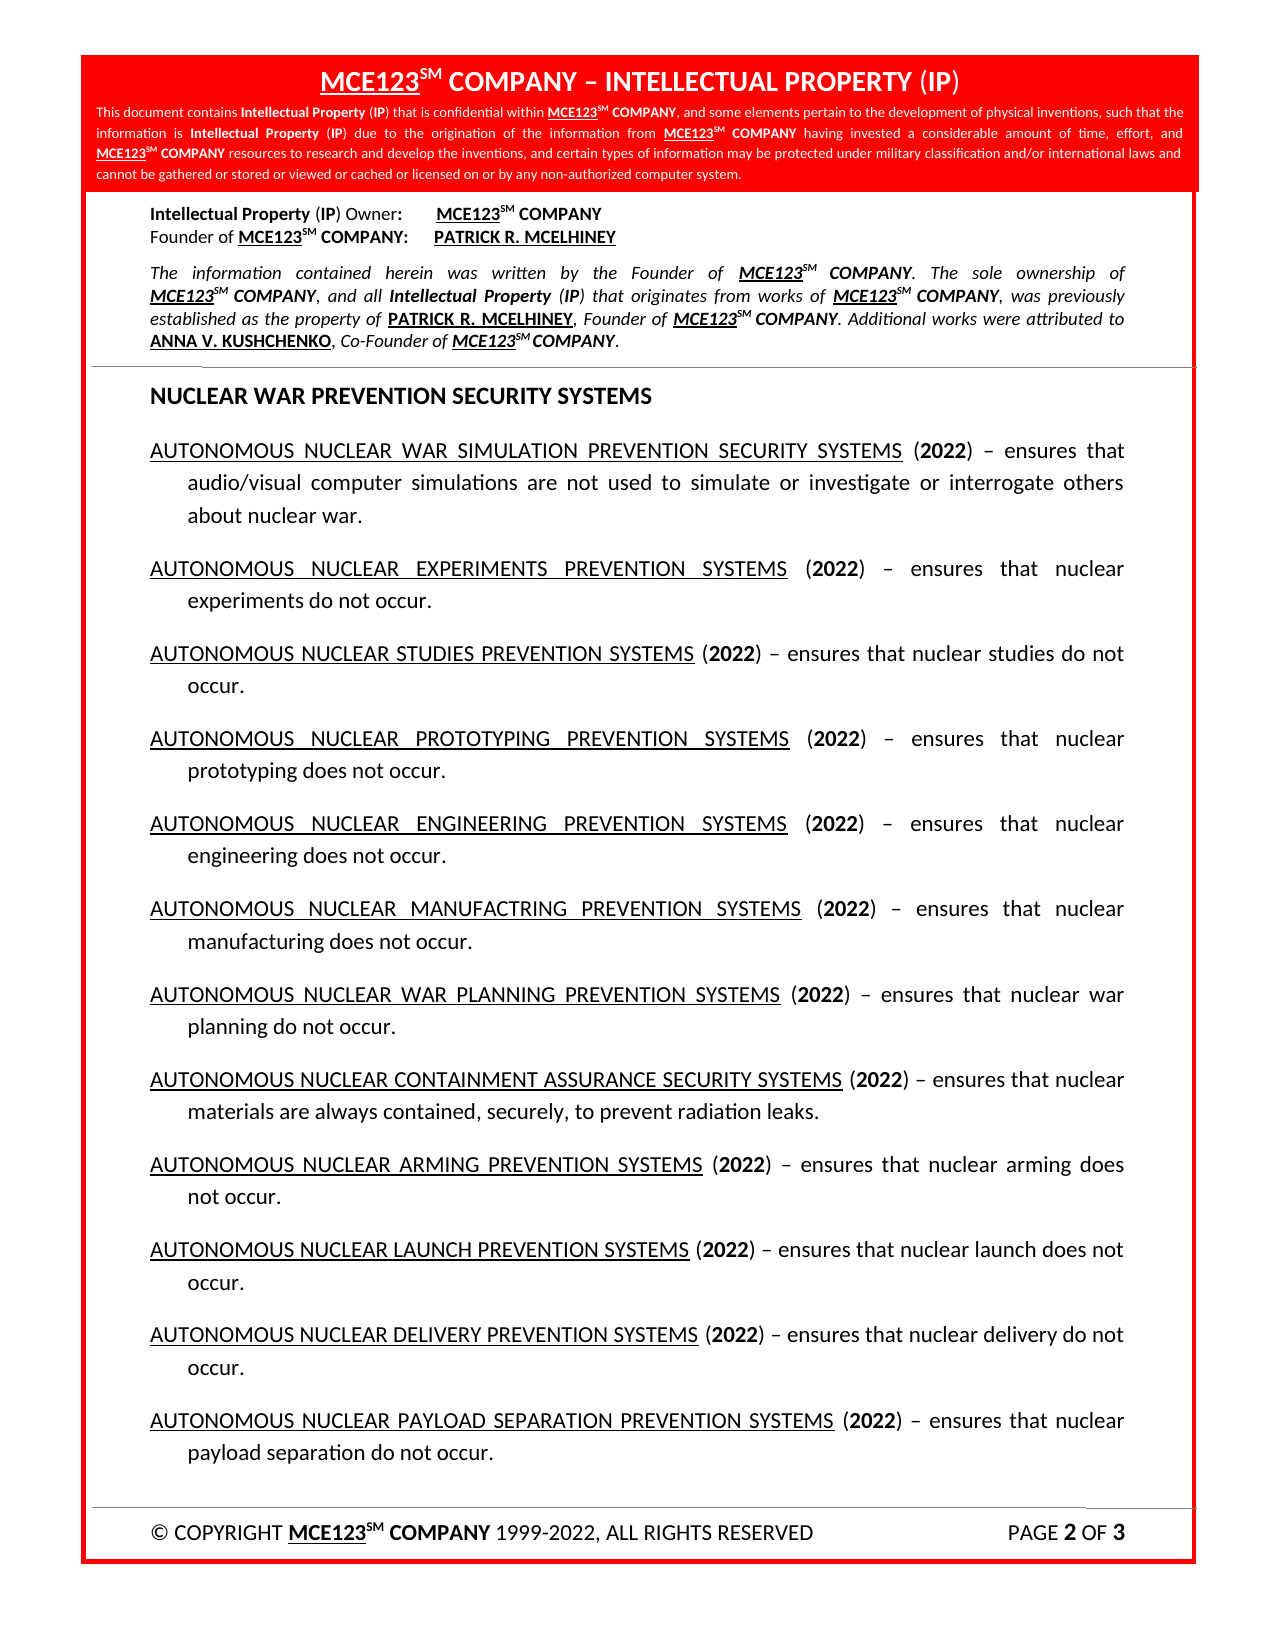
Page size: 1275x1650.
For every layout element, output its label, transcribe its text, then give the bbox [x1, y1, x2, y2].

text AUTONOMOUS NUCLEAR EXPERIMENTS PREVENTION SYSTEMS (2022) – ensures that nuclear experiments do not occur. [150, 554, 1125, 614]
text AUTONOMOUS NUCLEAR STUDIES PREVENTION SYSTEMS (2022) – ensures that nuclear studies do not occur. [150, 639, 1125, 699]
text AUTONOMOUS NUCLEAR PROTOTYPING PREVENTION SYSTEMS (2022) – ensures that nuclear prototyping does not occur. [150, 724, 1125, 784]
text AUTONOMOUS NUCLEAR WAR PLANNING PREVENTION SYSTEMS (2022) – ensures that nuclear war planning do not occur. [150, 980, 1125, 1040]
text AUTONOMOUS NUCLEAR ENGINEERING PREVENTION SYSTEMS (2022) – ensures that nuclear engineering does not occur. [150, 809, 1125, 869]
text AUTONOMOUS NUCLEAR ARMING PREVENTION SYSTEMS (2022) – ensures that nuclear arming does not occur. [150, 1150, 1125, 1210]
text AUTONOMOUS NUCLEAR MANUFACTRING PREVENTION SYSTEMS (2022) – ensures that nuclear manufacturing does not occur. [150, 894, 1125, 955]
text AUTONOMOUS NUCLEAR PAYLOAD SEPARATION PREVENTION SYSTEMS (2022) – ensures that nuclear payload separation do not occur. [150, 1406, 1125, 1466]
text NUCLEAR WAR PREVENTION SECURITY SYSTEMS [150, 381, 1125, 411]
text AUTONOMOUS NUCLEAR CONTAINMENT ASSURANCE SECURITY SYSTEMS (2022) – ensures that nuclear materials are always contained, securely, to prevent radiation leaks. [150, 1065, 1125, 1125]
text AUTONOMOUS NUCLEAR DELIVERY PREVENTION SYSTEMS (2022) – ensures that nuclear delivery do not occur. [150, 1321, 1125, 1381]
text AUTONOMOUS NUCLEAR WAR SIMULATION PREVENTION SECURITY SYSTEMS (2022) – ensures that audio/visual computer simulations are not used to simulate or investigate or interrogate others about nuclear war. [150, 436, 1125, 529]
text AUTONOMOUS NUCLEAR LAUNCH PREVENTION SYSTEMS (2022) – ensures that nuclear launch does not occur. [150, 1235, 1125, 1296]
